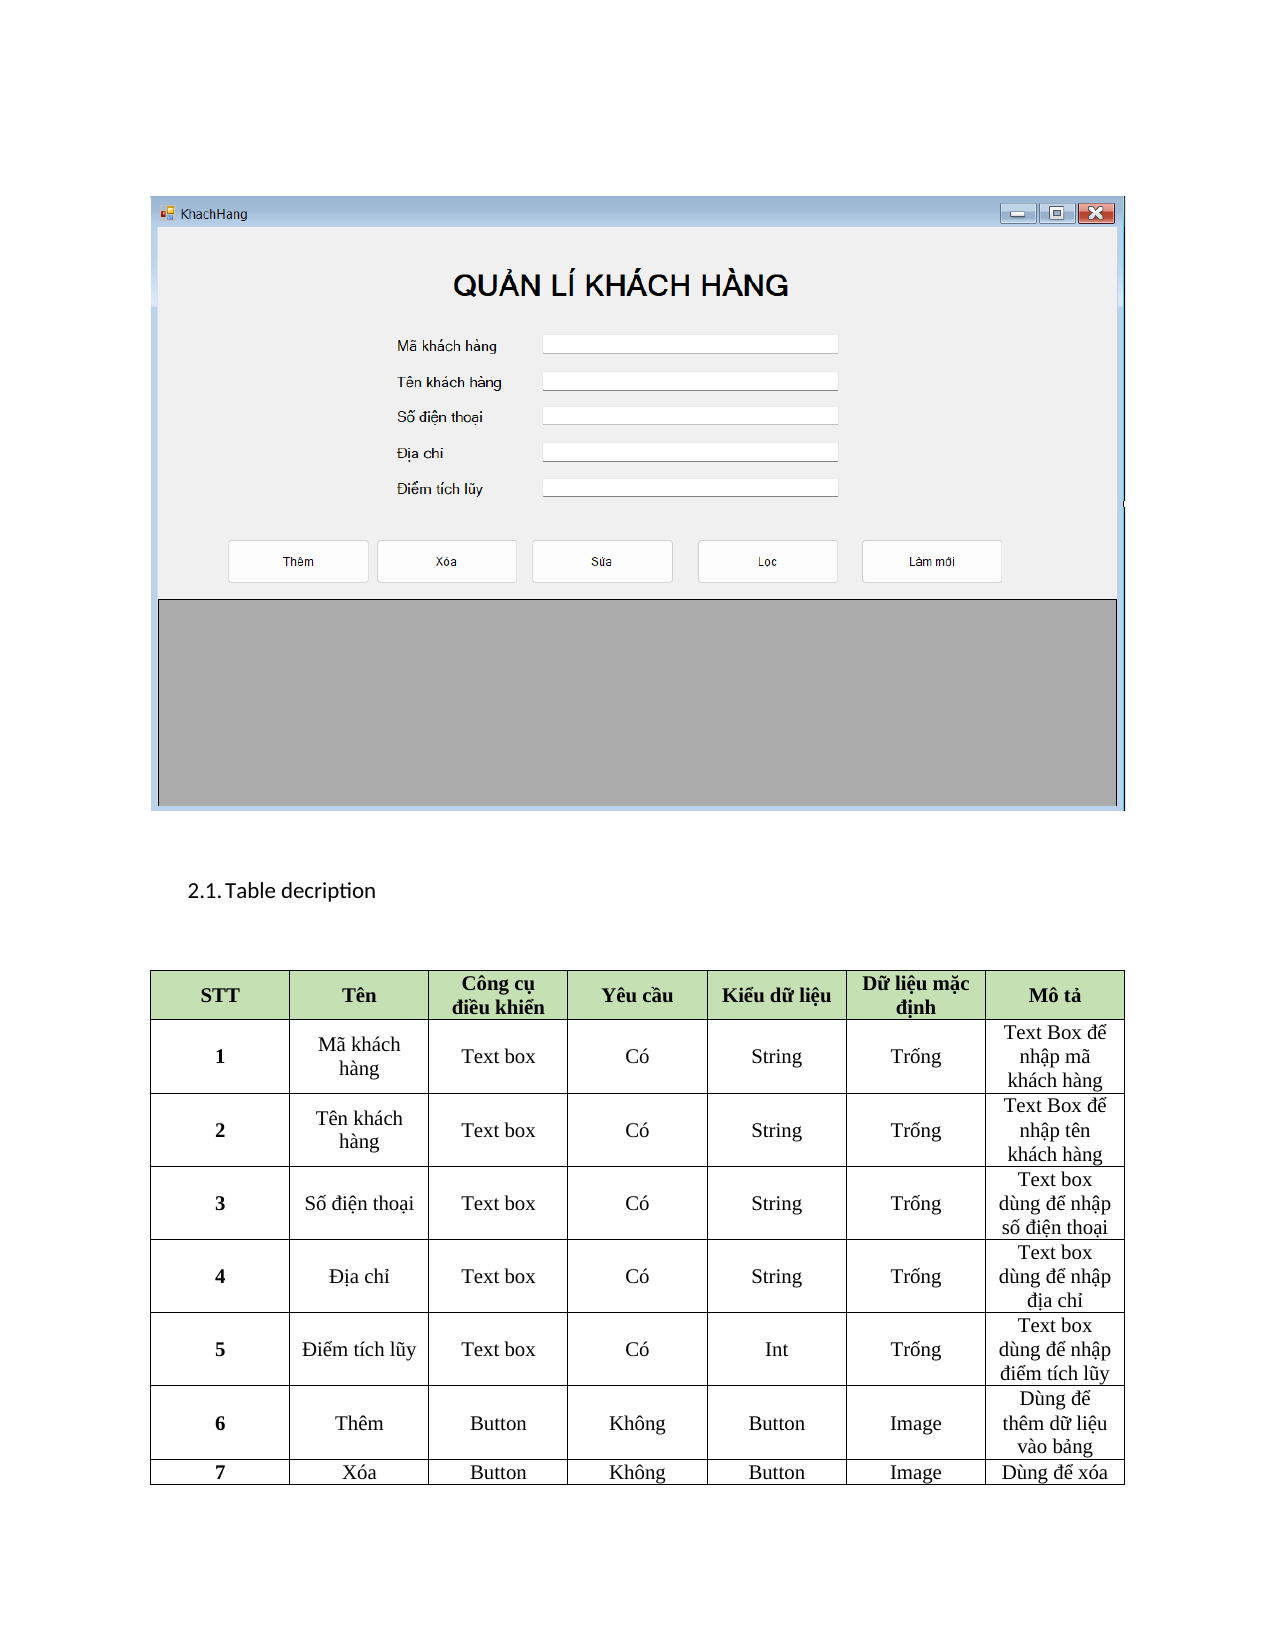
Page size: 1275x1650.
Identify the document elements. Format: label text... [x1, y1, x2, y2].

table_cell Có [568, 1167, 707, 1239]
table_cell Không [568, 1460, 707, 1484]
table_cell String [708, 1020, 846, 1092]
table_cell Số điện thoại [290, 1167, 428, 1239]
table_cell Button [708, 1460, 846, 1484]
table_header Yêu cầu [568, 971, 707, 1019]
table_cell 4 [151, 1240, 289, 1312]
table_cell Text box [429, 1167, 567, 1239]
table_header Kiểu dữ liệu [708, 971, 846, 1019]
table_cell Trống [847, 1020, 985, 1092]
table_cell 7 [151, 1460, 289, 1484]
table_cell Có [568, 1094, 707, 1166]
table_cell Text box [429, 1240, 567, 1312]
table_cell Text Box để nhập mã khách hàng [986, 1020, 1124, 1092]
table_cell Text box [429, 1020, 567, 1092]
table_cell Trống [847, 1094, 985, 1166]
table_header Tên [290, 971, 428, 1019]
table_cell Button [708, 1386, 846, 1458]
table_cell 1 [151, 1020, 289, 1092]
table_header Dữ liệu mặc định [847, 971, 985, 1019]
table_cell Text box [429, 1094, 567, 1166]
list Table decription [187, 876, 1125, 904]
table_cell Trống [847, 1313, 985, 1385]
table_cell Text Box để nhập tên khách hàng [986, 1094, 1124, 1166]
table_header Mô tả [986, 971, 1124, 1019]
table_cell Mã khách hàng [290, 1020, 428, 1092]
table_cell Trống [847, 1167, 985, 1239]
table_cell Có [568, 1313, 707, 1385]
table_cell String [708, 1240, 846, 1312]
table_cell Trống [847, 1240, 985, 1312]
table_cell Có [568, 1240, 707, 1312]
table_cell Thêm [290, 1386, 428, 1458]
table_cell Button [429, 1386, 567, 1458]
table_cell Text box [429, 1313, 567, 1385]
table_header Công cụ điều khiển [429, 971, 567, 1019]
table_cell Không [568, 1386, 707, 1458]
table_cell Điểm tích lũy [290, 1313, 428, 1385]
table_cell Button [429, 1460, 567, 1484]
table_cell Image [847, 1386, 985, 1458]
table_cell Xóa [290, 1460, 428, 1484]
table_header STT [151, 971, 289, 1019]
table_cell Địa chỉ [290, 1240, 428, 1312]
table_cell String [708, 1094, 846, 1166]
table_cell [986, 1460, 1124, 1484]
table_cell Text box dùng để nhập điểm tích lũy [986, 1313, 1124, 1385]
table_cell Có [568, 1020, 707, 1092]
table_cell String [708, 1167, 846, 1239]
table_cell Int [708, 1313, 846, 1385]
table_cell 2 [151, 1094, 289, 1166]
table_cell Tên khách hàng [290, 1094, 428, 1166]
table_cell Text box dùng để nhập địa chỉ [986, 1240, 1124, 1312]
picture [150, 196, 1125, 811]
table_cell Image [847, 1460, 985, 1484]
table_cell Text box dùng để nhập số điện thoại [986, 1167, 1124, 1239]
table_cell 6 [151, 1386, 289, 1458]
table_cell Dùng để thêm dữ liệu vào bảng [986, 1386, 1124, 1458]
table_cell 5 [151, 1313, 289, 1385]
table_cell 3 [151, 1167, 289, 1239]
